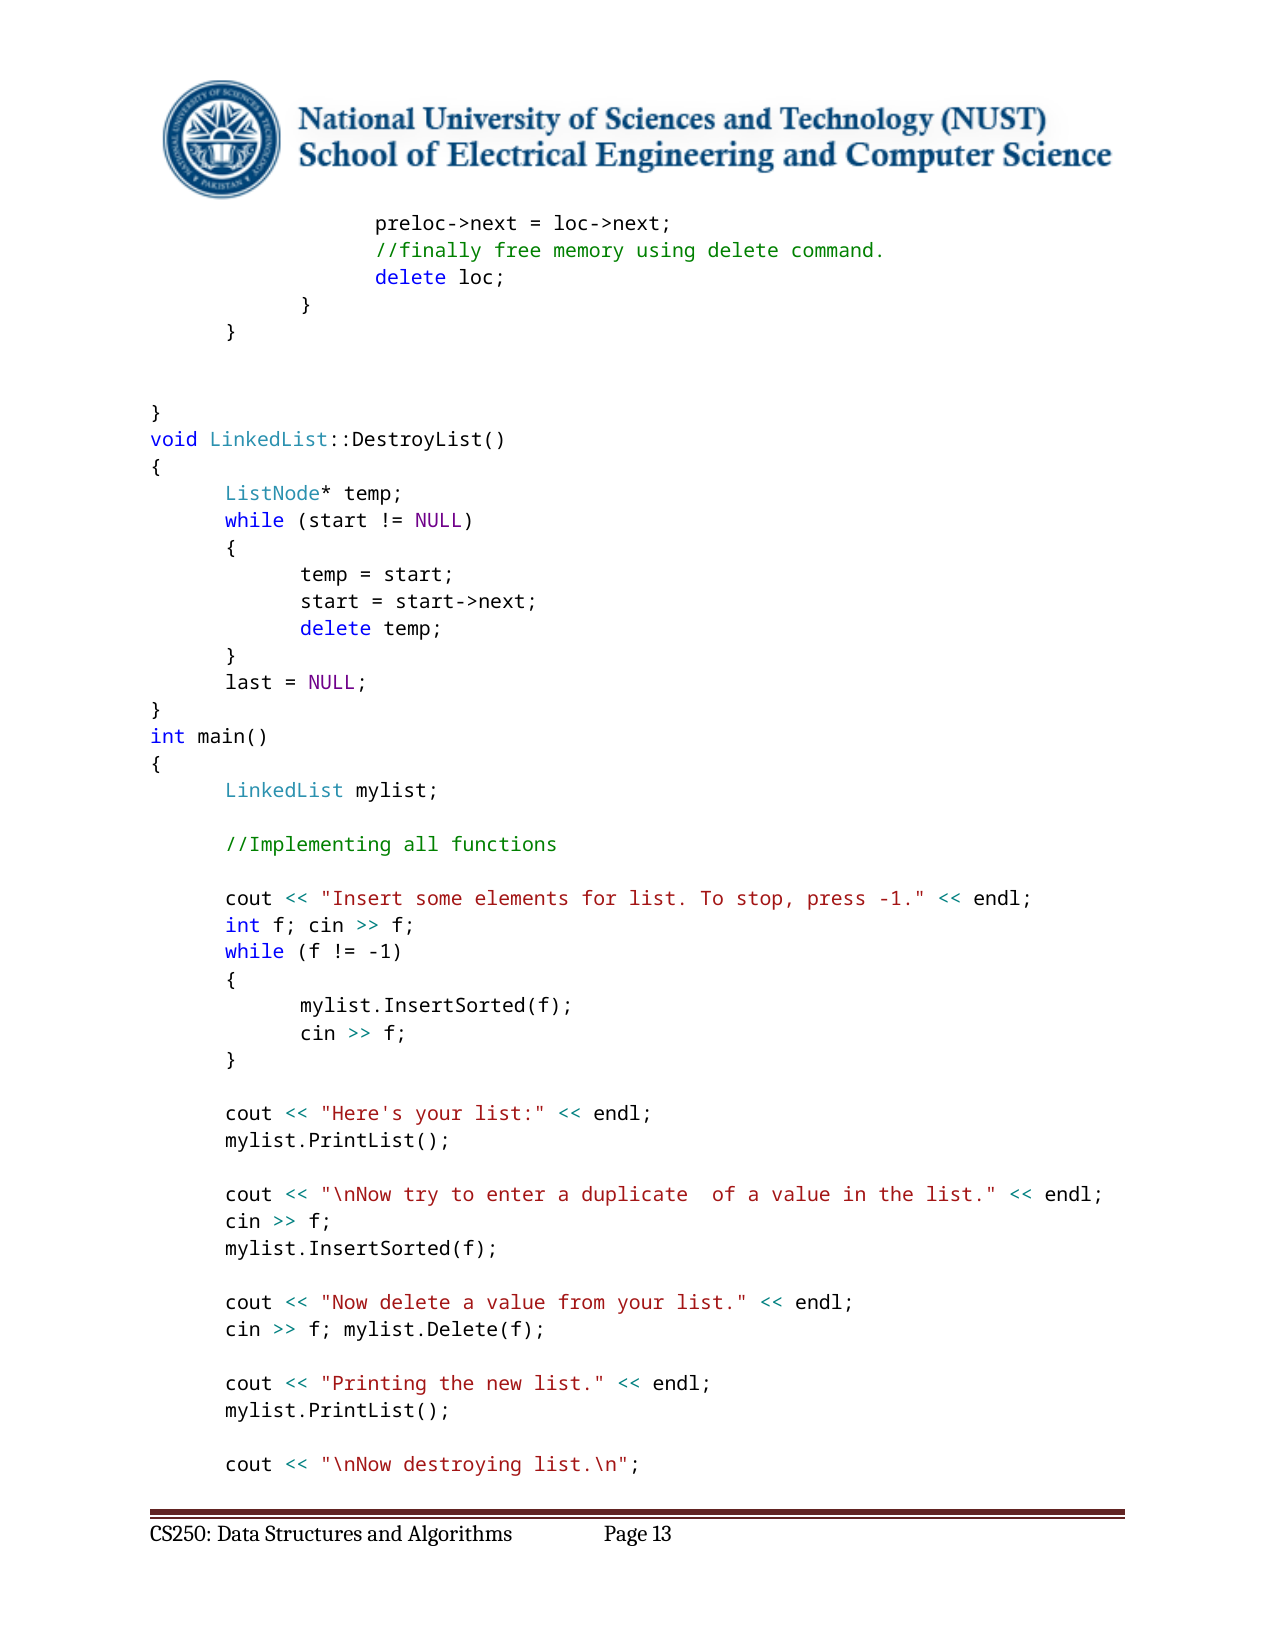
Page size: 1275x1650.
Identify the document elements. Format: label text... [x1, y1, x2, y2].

text preloc->next = loc->next; [150, 210, 1125, 236]
text cout << "Insert some elements for list. To stop, press -1." << endl; [150, 884, 1125, 911]
text int main() [150, 722, 1125, 749]
text while (f != -1) [150, 938, 1125, 965]
text ListNode* temp; [150, 479, 1125, 506]
text void LinkedList::DestroyList() [150, 425, 1125, 452]
text //Implementing all functions [150, 830, 1125, 857]
text cout << "\nNow try to enter a duplicate of a value in the list." << endl; [150, 1181, 1125, 1208]
text } [150, 317, 1125, 344]
text delete temp; [150, 614, 1125, 641]
text } [150, 398, 1125, 425]
text { [150, 749, 1125, 776]
text mylist.PrintList(); [150, 1127, 1125, 1154]
text { [150, 533, 1125, 560]
text cout << "Here's your list:" << endl; [150, 1100, 1125, 1127]
text temp = start; [150, 560, 1125, 587]
text while (start != NULL) [150, 506, 1125, 533]
text delete loc; [150, 263, 1125, 290]
text LinkedList mylist; [150, 776, 1125, 803]
text cout << "Now delete a value from your list." << endl; [150, 1288, 1125, 1316]
text cout << "Printing the new list." << endl; [150, 1369, 1125, 1396]
text cin >> f; [150, 1208, 1125, 1234]
text cin >> f; [150, 1019, 1125, 1046]
text int f; cin >> f; [150, 911, 1125, 938]
text //finally free memory using delete command. [150, 236, 1125, 263]
text } [150, 641, 1125, 668]
text mylist.InsertSorted(f); [150, 992, 1125, 1019]
text { [150, 452, 1125, 479]
text cout << "\nNow destroying list.\n"; [150, 1450, 1125, 1477]
text cin >> f; mylist.Delete(f); [150, 1316, 1125, 1342]
text mylist.InsertSorted(f); [150, 1234, 1125, 1262]
picture [150, 75, 1125, 210]
text } [150, 290, 1125, 317]
text } [150, 1046, 1125, 1073]
text mylist.PrintList(); [150, 1396, 1125, 1423]
text start = start->next; [150, 587, 1125, 614]
text } [150, 695, 1125, 722]
text last = NULL; [150, 668, 1125, 695]
text { [150, 965, 1125, 992]
